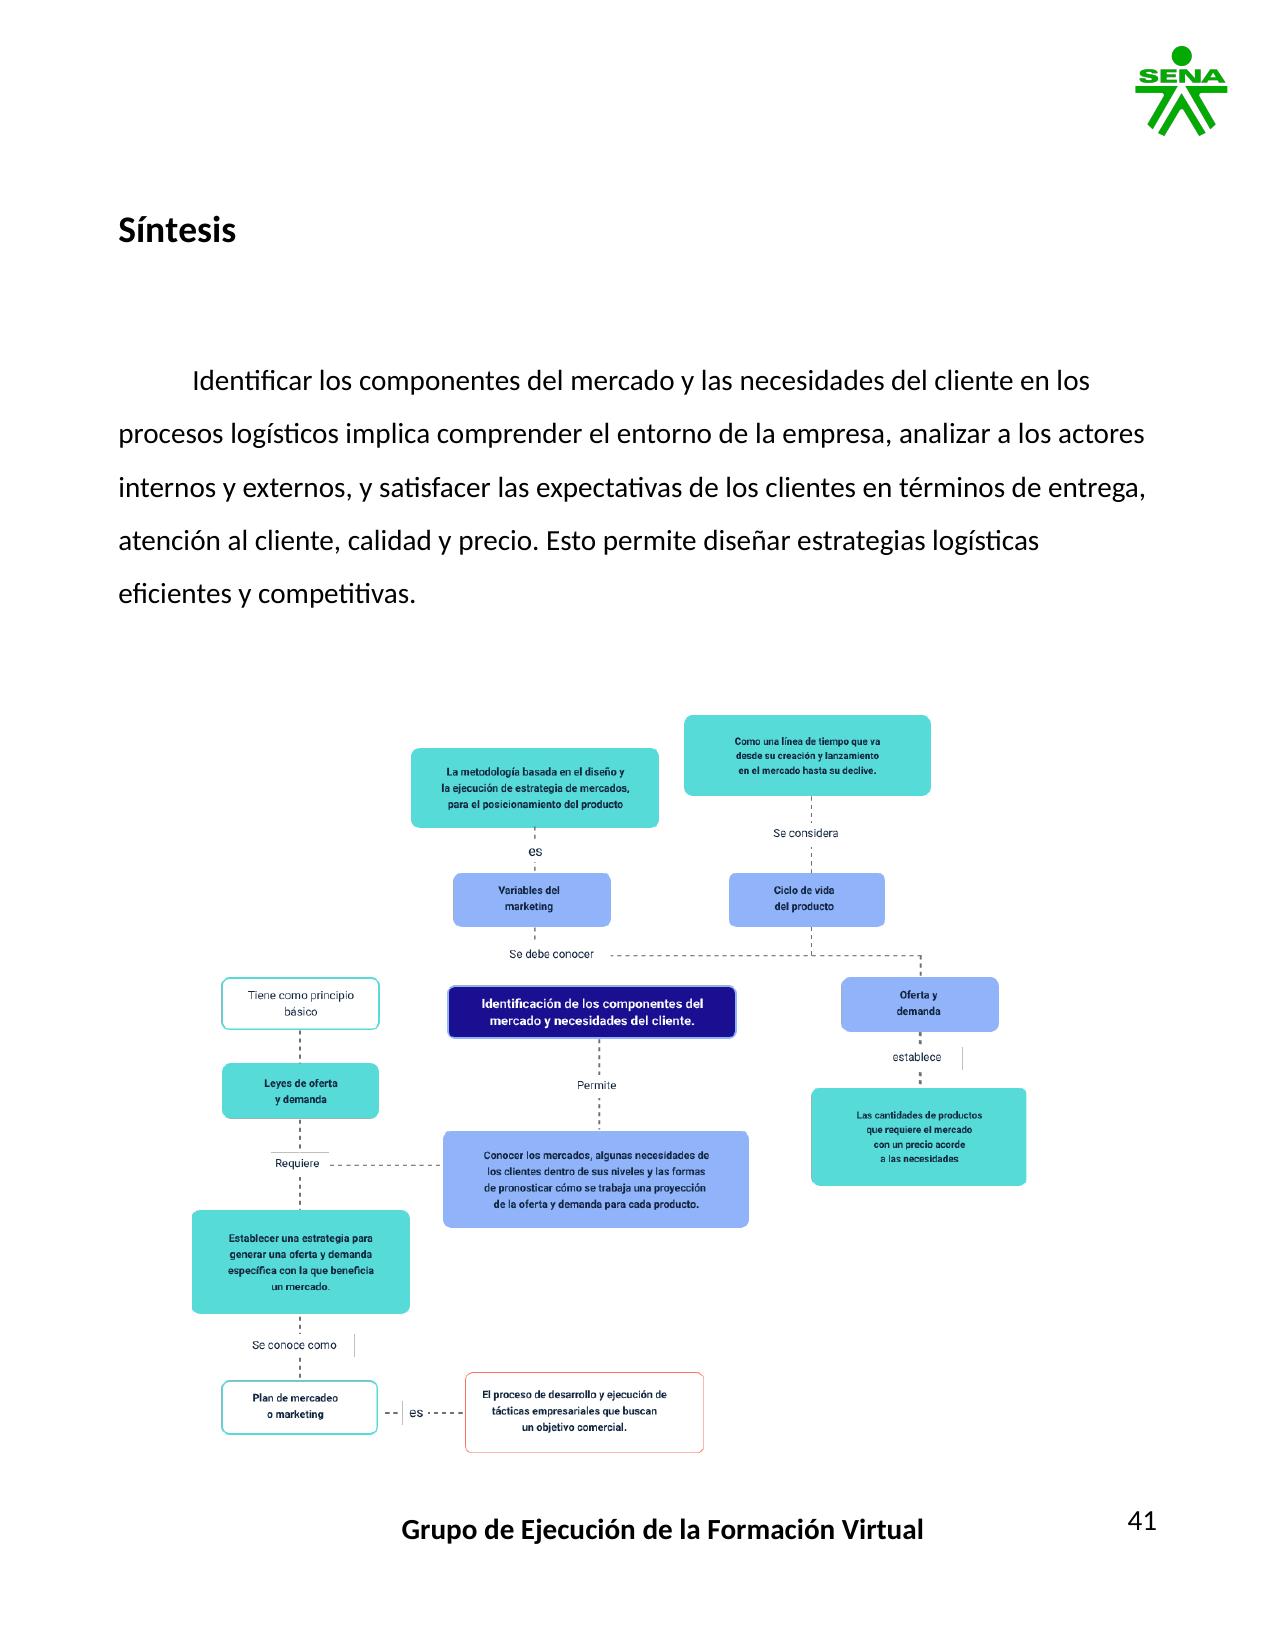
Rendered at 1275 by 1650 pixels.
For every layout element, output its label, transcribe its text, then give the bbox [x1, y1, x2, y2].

text Identificar los componentes del mercado y las necesidades del cliente en los procesos logísticos implica comprender el entorno de la empresa, analizar a los actores internos y externos, y satisfacer las expectativas de los clientes en términos de entrega, atención al cliente, calidad y precio. Esto permite diseñar estrategias logísticas eficientes y competitivas. [118, 362, 1157, 611]
picture [192, 715, 1027, 1453]
text Síntesis [118, 206, 1157, 252]
picture [1135, 46, 1228, 136]
